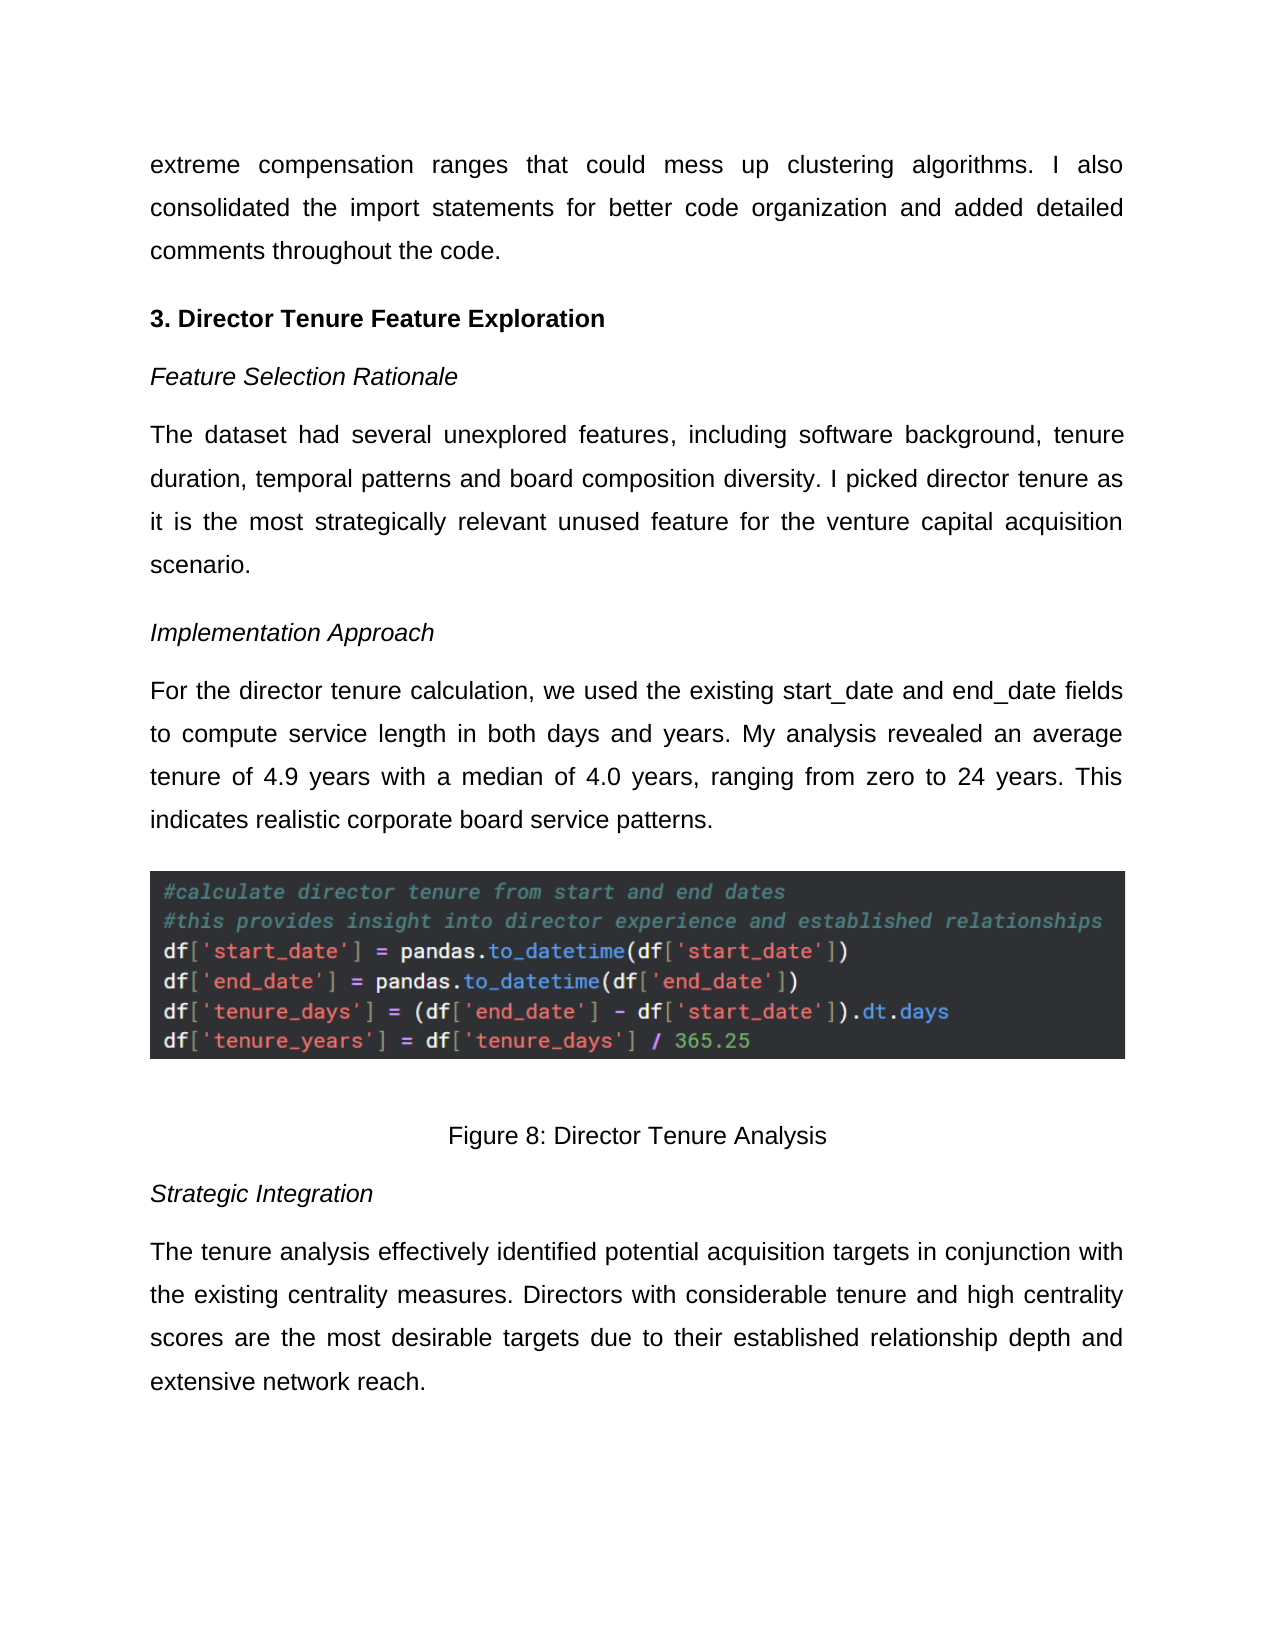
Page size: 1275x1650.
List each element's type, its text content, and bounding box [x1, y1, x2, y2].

text Figure 8: Director Tenure Analysis [150, 1059, 1125, 1150]
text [150, 150, 1125, 265]
text 3. Director Tenure Feature Exploration [150, 304, 1125, 333]
text The tenure analysis effectively identified potential acquisition targets in conjunction with the existing centrality measures. Directors with considerable tenure and high centrality scores are the most desirable targets due to their established relationship depth and extensive network reach. [150, 1237, 1125, 1395]
picture [150, 871, 1125, 1059]
text Strategic Integration [150, 1179, 1125, 1208]
text Feature Selection Rationale [150, 362, 1125, 391]
text For the director tenure calculation, we used the existing start_date and end_date fields to compute service length in both days and years. My analysis revealed an average tenure of 4.9 years with a median of 4.0 years, ranging from zero to 24 years. This indicates realistic corporate board service patterns. [150, 676, 1125, 834]
text Implementation Approach [150, 618, 1125, 647]
text The dataset had several unexplored features, including software background, tenure duration, temporal patterns and board composition diversity. I picked director tenure as it is the most strategically relevant unused feature for the venture capital acquisition scenario. [150, 420, 1125, 578]
